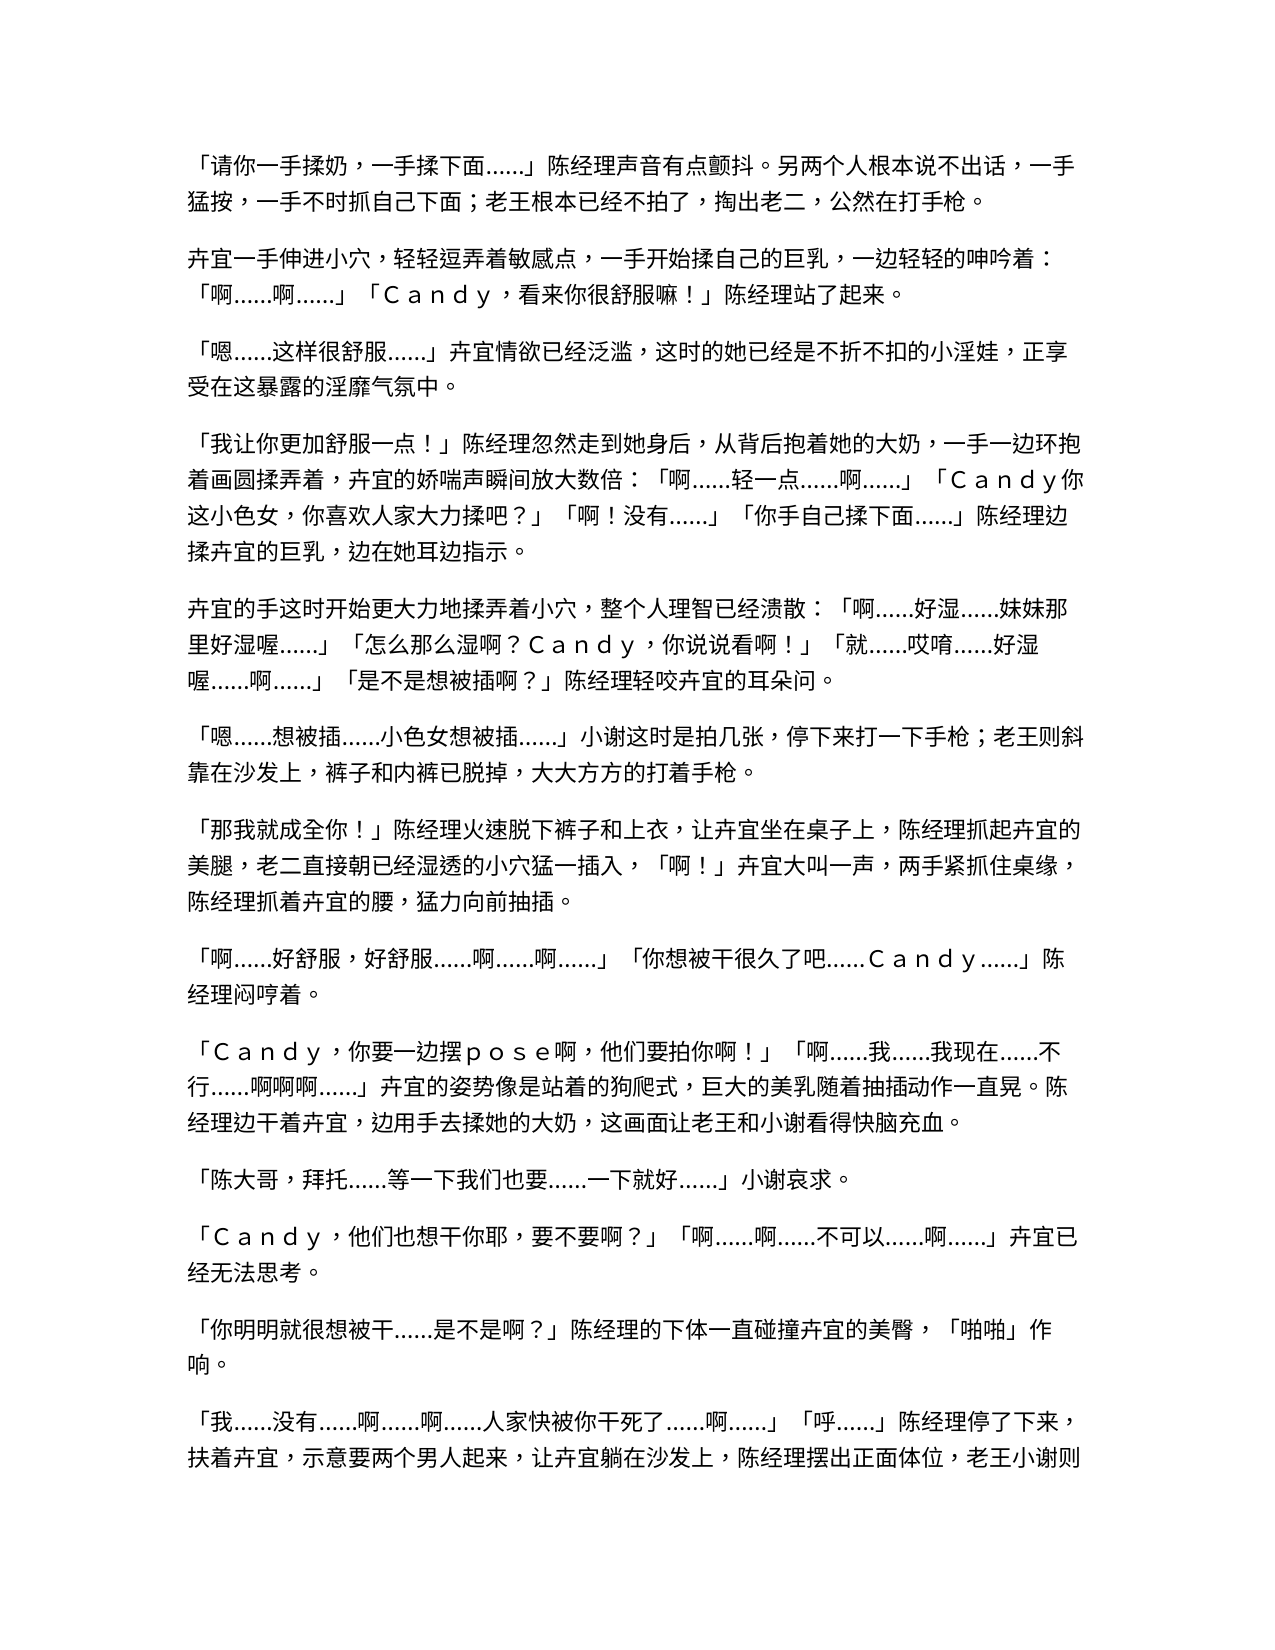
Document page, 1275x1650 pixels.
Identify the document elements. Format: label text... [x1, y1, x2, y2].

text 「嗯……这样很舒服……」卉宜情欲已经泛滥，这时的她已经是不折不扣的小淫娃，正享受在这暴露的淫靡气氛中。 [187, 335, 1087, 403]
text 「那我就成全你！」陈经理火速脱下裤子和上衣，让卉宜坐在桌子上，陈经理抓起卉宜的美腿，老二直接朝已经湿透的小穴猛一插入，「啊！」卉宜大叫一声，两手紧抓住桌缘，陈经理抓着卉宜的腰，猛力向前抽插。 [187, 814, 1087, 917]
text 「Ｃａｎｄｙ，他们也想干你耶，要不要啊？」「啊……啊……不可以……啊……」卉宜已经无法思考。 [187, 1221, 1087, 1288]
text 卉宜的手这时开始更大力地揉弄着小穴，整个人理智已经溃散：「啊……好湿……妹妹那里好湿喔……」「怎么那么湿啊？Ｃａｎｄｙ，你说说看啊！」「就……哎唷……好湿喔……啊……」「是不是想被插啊？」陈经理轻咬卉宜的耳朵问。 [187, 593, 1087, 696]
text 「嗯……想被插……小色女想被插……」小谢这时是拍几张，停下来打一下手枪；老王则斜靠在沙发上，裤子和内裤已脱掉，大大方方的打着手枪。 [187, 721, 1087, 788]
text 「你明明就很想被干……是不是啊？」陈经理的下体一直碰撞卉宜的美臀，「啪啪」作响。 [187, 1313, 1087, 1381]
text 「请你一手揉奶，一手揉下面……」陈经理声音有点颤抖。另两个人根本说不出话，一手猛按，一手不时抓自己下面；老王根本已经不拍了，掏出老二，公然在打手枪。 [187, 150, 1087, 217]
text 卉宜一手伸进小穴，轻轻逗弄着敏感点，一手开始揉自己的巨乳，一边轻轻的呻吟着：「啊……啊……」「Ｃａｎｄｙ，看来你很舒服嘛！」陈经理站了起来。 [187, 243, 1087, 310]
text 「啊……好舒服，好舒服……啊……啊……」「你想被干很久了吧……Ｃａｎｄｙ……」陈经理闷哼着。 [187, 943, 1087, 1010]
text 「陈大哥，拜托……等一下我们也要……一下就好……」小谢哀求。 [187, 1164, 1087, 1195]
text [187, 1406, 1087, 1473]
text 「我让你更加舒服一点！」陈经理忽然走到她身后，从背后抱着她的大奶，一手一边环抱着画圆揉弄着，卉宜的娇喘声瞬间放大数倍：「啊……轻一点……啊……」「Ｃａｎｄｙ你这小色女，你喜欢人家大力揉吧？」「啊！没有……」「你手自己揉下面……」陈经理边揉卉宜的巨乳，边在她耳边指示。 [187, 428, 1087, 567]
text 「Ｃａｎｄｙ，你要一边摆ｐｏｓｅ啊，他们要拍你啊！」「啊……我……我现在……不行……啊啊啊……」卉宜的姿势像是站着的狗爬式，巨大的美乳随着抽插动作一直晃。陈经理边干着卉宜，边用手去揉她的大奶，这画面让老王和小谢看得快脑充血。 [187, 1035, 1087, 1138]
